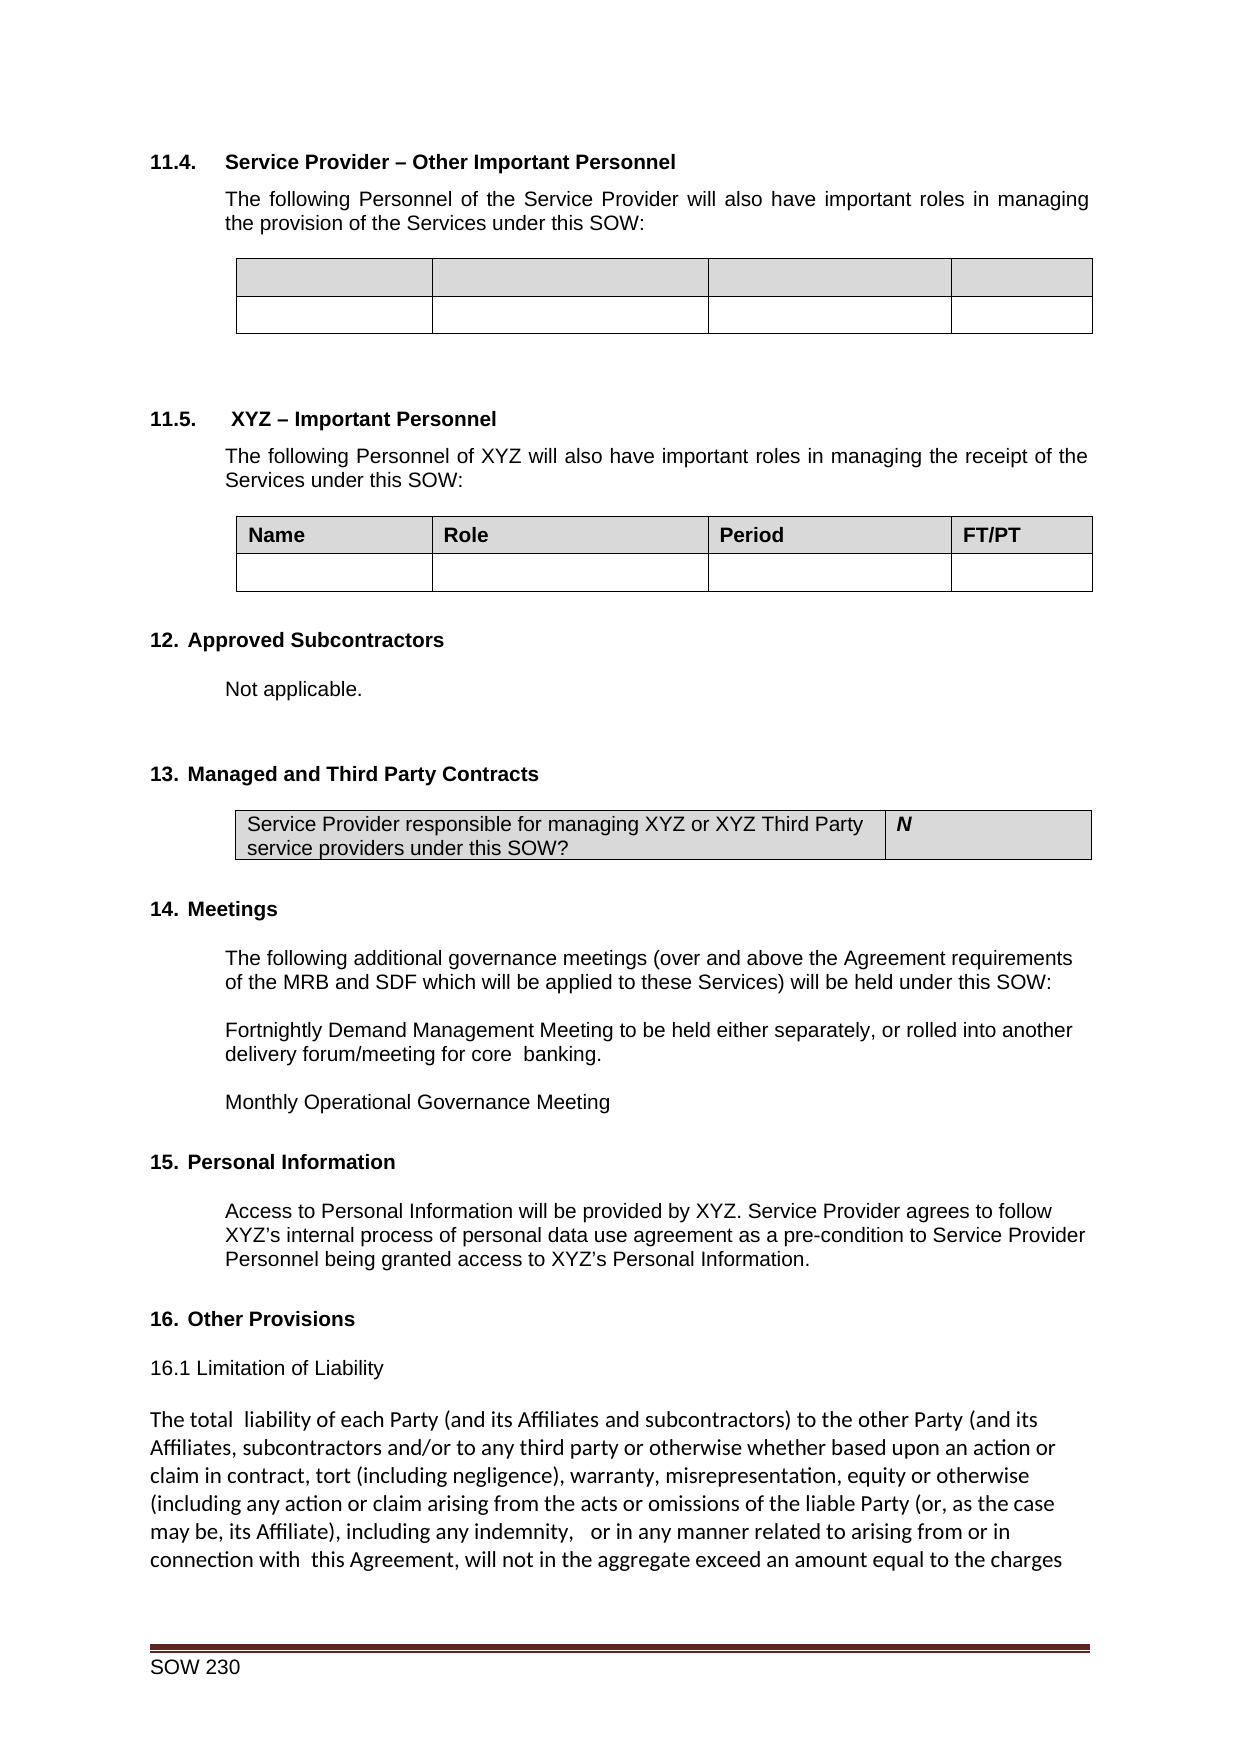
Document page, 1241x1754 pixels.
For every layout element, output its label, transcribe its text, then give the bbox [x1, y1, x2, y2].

subtitle Other Provisions [150, 1307, 1090, 1331]
subtitle XYZ – Important Personnel [150, 407, 1090, 431]
text Not applicable. [225, 677, 1090, 701]
table_header N [886, 811, 1091, 859]
subtitle Approved Subcontractors [150, 628, 1090, 652]
table_cell [952, 297, 1092, 333]
subtitle Service Provider – Other Important Personnel [150, 150, 1090, 174]
table_cell [709, 554, 951, 591]
text The following additional governance meetings (over and above the Agreement requirements of the MRB and SDF which will be applied to these Services) will be held under this SOW: [225, 946, 1090, 994]
table_header Role [433, 517, 708, 553]
table_header [237, 259, 432, 296]
text Fortnightly Demand Management Meeting to be held either separately, or rolled into another delivery forum/meeting for core banking. [225, 1018, 1090, 1066]
table_header FT/PT [952, 517, 1092, 553]
table_cell [433, 297, 708, 333]
table_header [433, 259, 708, 296]
text Access to Personal Information will be provided by XYZ. Service Provider agrees to follow XYZ’s internal process of personal data use agreement as a pre-condition to Service Provider Personnel being granted access to XYZ’s Personal Information. [225, 1199, 1090, 1271]
table_cell [237, 554, 432, 591]
table_header Service Provider responsible for managing XYZ or XYZ Third Party service providers under this SOW? [236, 811, 885, 859]
table_cell [433, 554, 708, 591]
text Monthly Operational Governance Meeting [225, 1089, 1090, 1113]
table_header [952, 259, 1092, 296]
table_cell [237, 297, 432, 333]
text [150, 1405, 1090, 1573]
subtitle Meetings [150, 897, 1090, 921]
subtitle 16.1 Limitation of Liability [150, 1356, 1090, 1380]
table_header [709, 259, 951, 296]
subtitle Managed and Third Party Contracts [150, 761, 1090, 785]
text The following Personnel of XYZ will also have important roles in managing the receipt of the Services under this SOW: [225, 444, 1090, 492]
table_cell [709, 297, 951, 333]
subtitle Personal Information [150, 1150, 1090, 1174]
table_cell [952, 554, 1092, 591]
table_header Period [709, 517, 951, 553]
table_header Name [237, 517, 432, 553]
text The following Personnel of the Service Provider will also have important roles in managing the provision of the Services under this SOW: [225, 186, 1090, 234]
